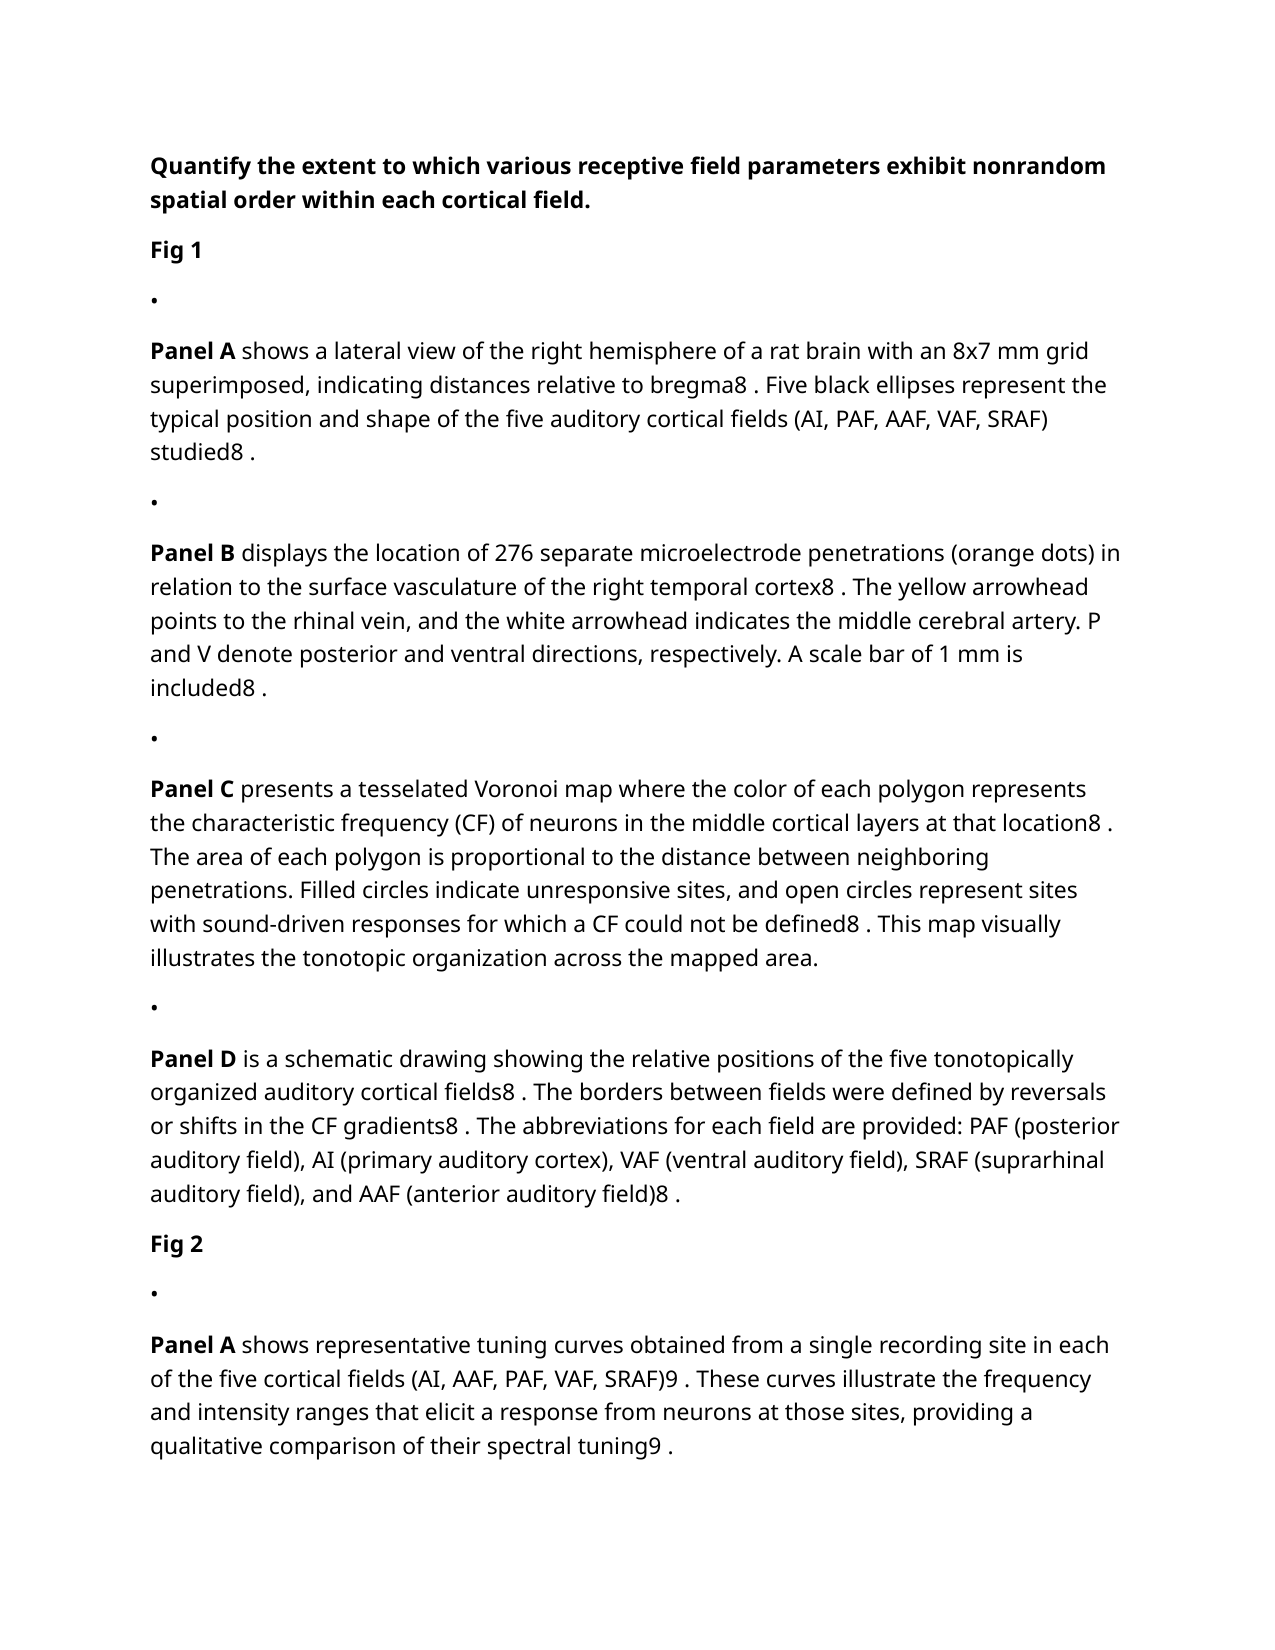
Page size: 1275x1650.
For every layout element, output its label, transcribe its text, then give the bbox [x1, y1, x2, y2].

text Panel B displays the location of 276 separate microelectrode penetrations (orange dots) in relation to the surface vasculature of the right temporal cortex8 . The yellow arrowhead points to the rhinal vein, and the white arrowhead indicates the middle cerebral artery. P and V denote posterior and ventral directions, respectively. A scale bar of 1 mm is included8 . [150, 537, 1125, 703]
text Panel D is a schematic drawing showing the relative positions of the five tonotopically organized auditory cortical fields8 . The borders between fields were defined by reversals or shifts in the CF gradients8 . The abbreviations for each field are provided: PAF (posterior auditory field), AI (primary auditory cortex), VAF (ventral auditory field), SRAF (suprarhinal auditory field), and AAF (anterior auditory field)8 . [150, 1042, 1125, 1209]
text Fig 1 [150, 234, 1125, 265]
text • [150, 487, 1125, 518]
text • [150, 992, 1125, 1023]
text Panel A shows representative tuning curves obtained from a single recording site in each of the five cortical fields (AI, AAF, PAF, VAF, SRAF)9 . These curves illustrate the frequency and intensity ranges that elicit a response from neurons at those sites, providing a qualitative comparison of their spectral tuning9 . [150, 1329, 1125, 1461]
text • [150, 1278, 1125, 1309]
text Quantify the extent to which various receptive field parameters exhibit nonrandom spatial order within each cortical field. [150, 150, 1125, 215]
text Fig 2 [150, 1228, 1125, 1259]
text • [150, 722, 1125, 754]
text • [150, 284, 1125, 316]
text Panel A shows a lateral view of the right hemisphere of a rat brain with an 8x7 mm grid superimposed, indicating distances relative to bregma8 . Five black ellipses represent the typical position and shape of the five auditory cortical fields (AI, PAF, AAF, VAF, SRAF) studied8 . [150, 335, 1125, 467]
text Panel C presents a tesselated Voronoi map where the color of each polygon represents the characteristic frequency (CF) of neurons in the middle cortical layers at that location8 . The area of each polygon is proportional to the distance between neighboring penetrations. Filled circles indicate unresponsive sites, and open circles represent sites with sound-driven responses for which a CF could not be defined8 . This map visually illustrates the tonotopic organization across the mapped area. [150, 773, 1125, 973]
